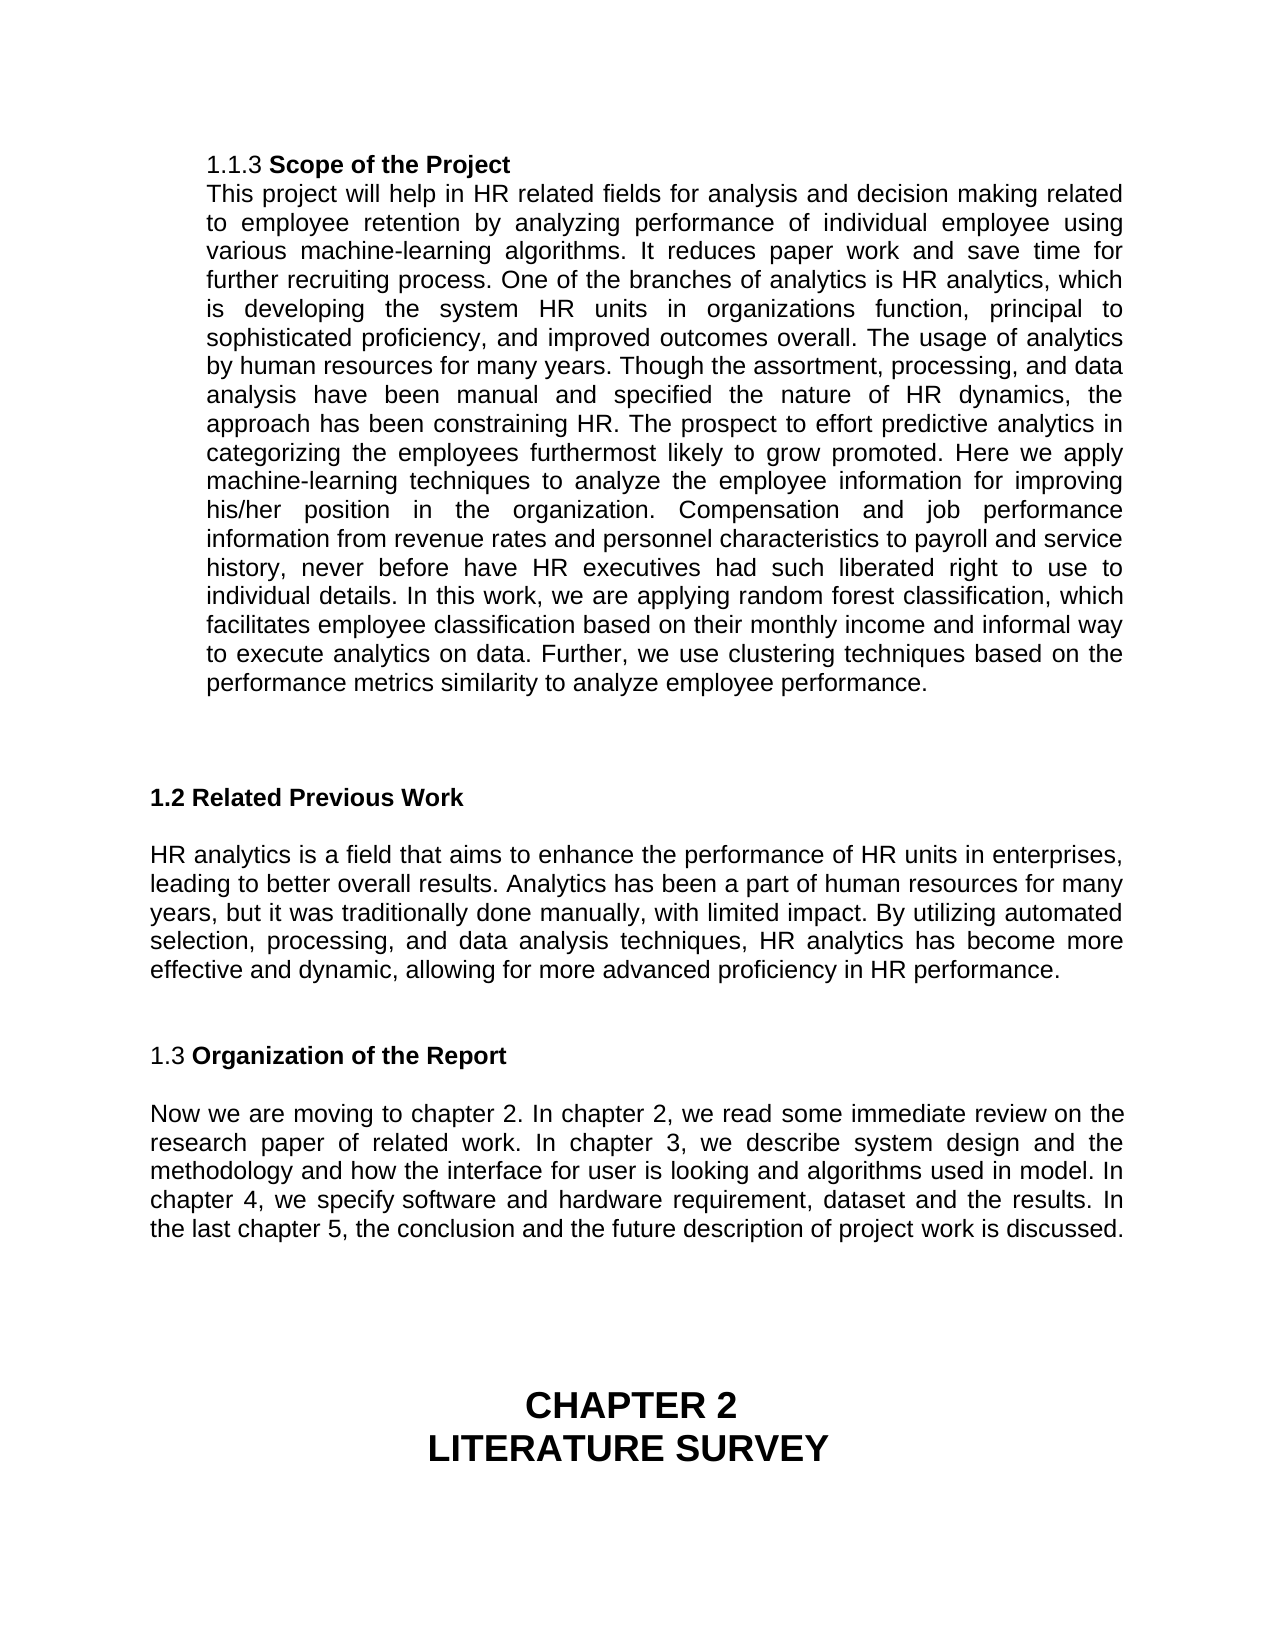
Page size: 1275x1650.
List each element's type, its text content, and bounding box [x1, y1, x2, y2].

text LITERATURE SURVEY [150, 1426, 1125, 1469]
text 1.3 Organization of the Report [150, 1041, 1125, 1070]
text This project will help in HR related fields for analysis and decision making related to employee retention by analyzing performance of individual employee using various machine-learning algorithms. It reduces paper work and save time for further recruiting process. One of the branches of analytics is HR analytics, which is developing the system HR units in organizations function, principal to sophisticated proficiency, and improved outcomes overall. The usage of analytics by human resources for many years. Though the assortment, processing, and data analysis have been manual and specified the nature of HR dynamics, the approach has been constraining HR. The prospect to effort predictive analytics in categorizing the employees furthermost likely to grow promoted. Here we apply machine-learning techniques to analyze the employee information for improving his/her position in the organization. Compensation and job performance information from revenue rates and personnel characteristics to payroll and service history, never before have HR executives had such liberated right to use to individual details. In this work, we are applying random forest classification, which facilitates employee classification based on their monthly income and informal way to execute analytics on data. Further, we use clustering techniques based on the performance metrics similarity to analyze employee performance. [206, 179, 1125, 696]
text HR analytics is a field that aims to enhance the performance of HR units in enterprises, leading to better overall results. Analytics has been a part of human resources for many years, but it was traditionally done manually, with limited impact. By utilizing automated selection, processing, and data analysis techniques, HR analytics has become more effective and dynamic, allowing for more advanced proficiency in HR performance. [150, 840, 1125, 984]
text 1.1.3 Scope of the Project [206, 150, 1125, 179]
text Now we are moving to chapter 2. In chapter 2, we read some immediate review on the research paper of related work. In chapter 3, we describe system design and the methodology and how the interface for user is looking and algorithms used in model. In chapter 4, we specify software and hardware requirement, dataset and the results. In the last chapter 5, the conclusion and the future description of project work is discussed. [150, 1099, 1125, 1242]
text CHAPTER 2 [450, 1383, 1125, 1426]
text 1.2 Related Previous Work [150, 782, 1125, 811]
